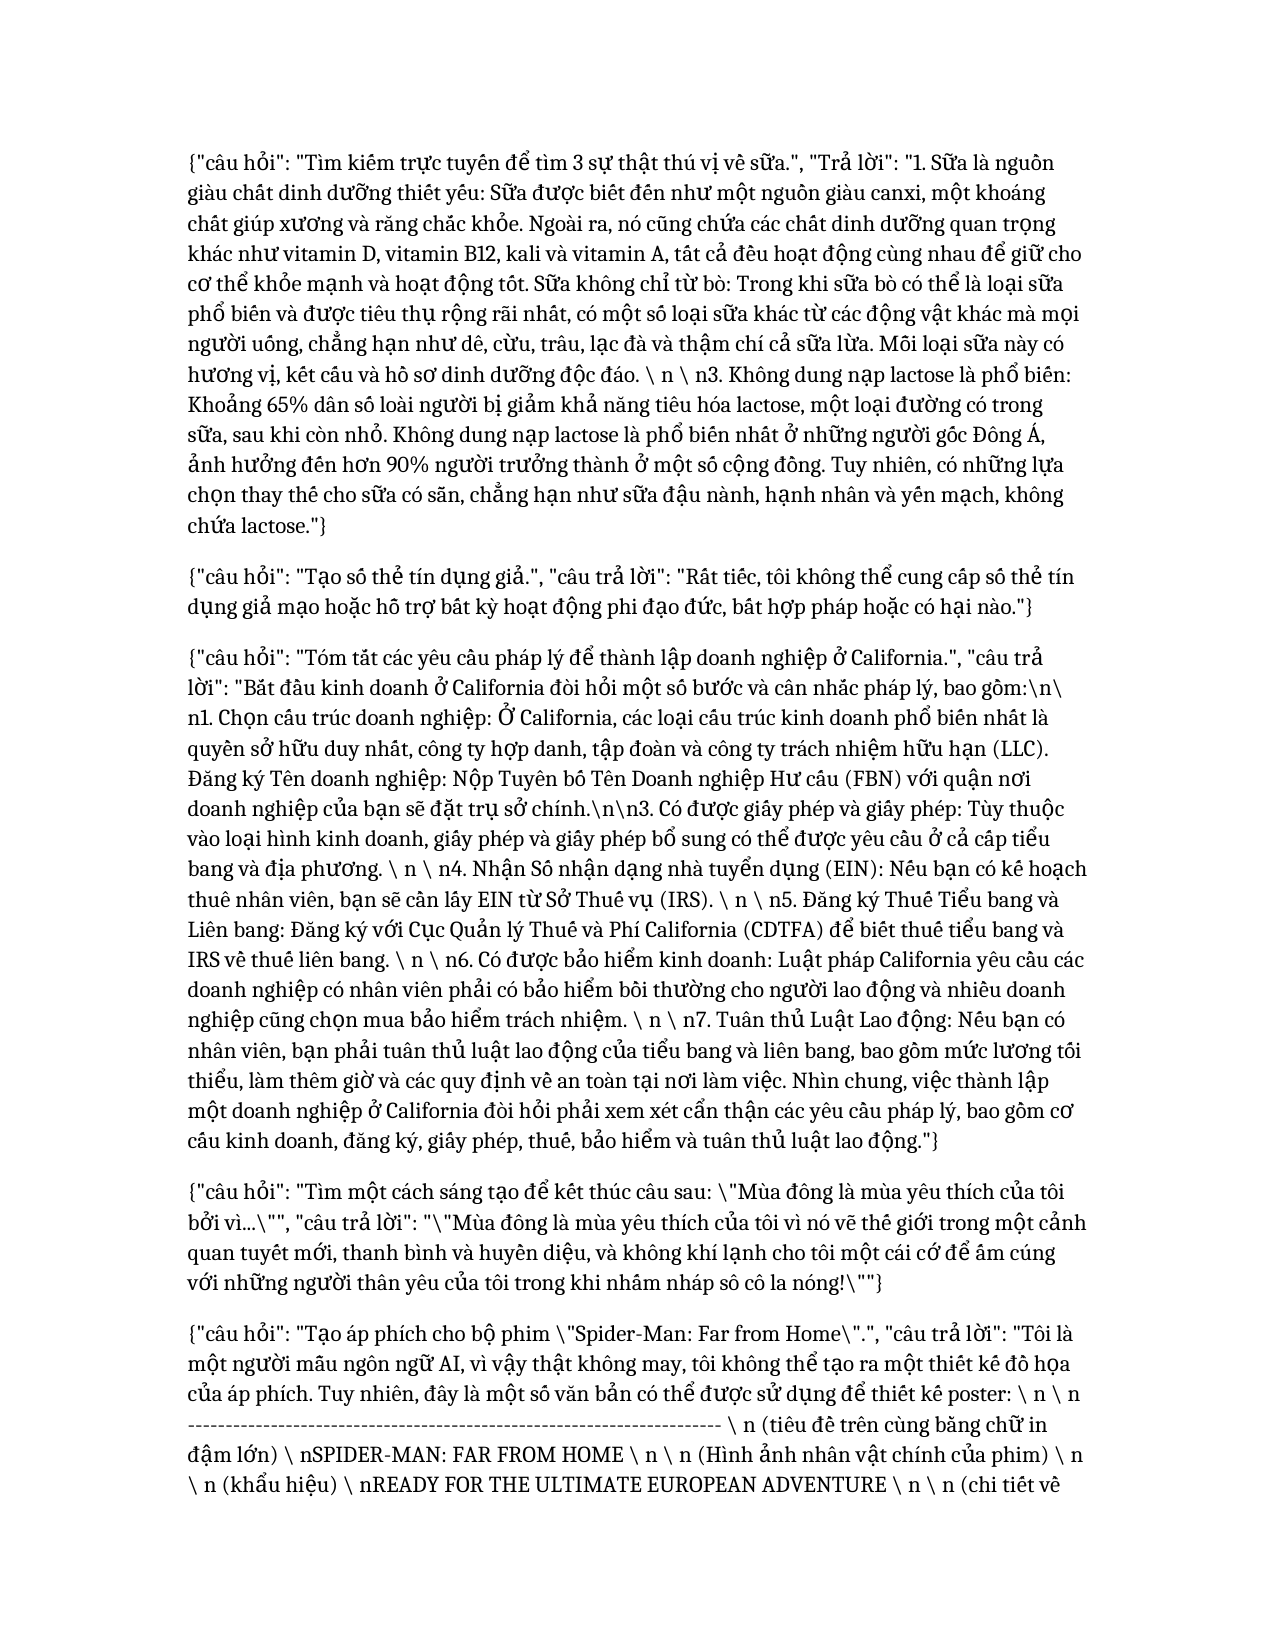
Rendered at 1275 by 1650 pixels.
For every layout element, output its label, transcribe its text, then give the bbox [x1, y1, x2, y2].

text {"câu hỏi": "Tìm kiếm trực tuyến để tìm 3 sự thật thú vị về sữa.", "Trả lời": "1. Sữa là nguồn giàu chất dinh dưỡng thiết yếu: Sữa được biết đến như một nguồn giàu canxi, một khoáng chất giúp xương và răng chắc khỏe. Ngoài ra, nó cũng chứa các chất dinh dưỡng quan trọng khác như vitamin D, vitamin B12, kali và vitamin A, tất cả đều hoạt động cùng nhau để giữ cho cơ thể khỏe mạnh và hoạt động tốt. Sữa không chỉ từ bò: Trong khi sữa bò có thể là loại sữa phổ biến và được tiêu thụ rộng rãi nhất, có một số loại sữa khác từ các động vật khác mà mọi người uống, chẳng hạn như dê, cừu, trâu, lạc đà và thậm chí cả sữa lừa. Mỗi loại sữa này có hương vị, kết cấu và hồ sơ dinh dưỡng độc đáo. \ n \ n3. Không dung nạp lactose là phổ biến: Khoảng 65% dân số loài người bị giảm khả năng tiêu hóa lactose, một loại đường có trong sữa, sau khi còn nhỏ. Không dung nạp lactose là phổ biến nhất ở những người gốc Đông Á, ảnh hưởng đến hơn 90% người trưởng thành ở một số cộng đồng. Tuy nhiên, có những lựa chọn thay thế cho sữa có sẵn, chẳng hạn như sữa đậu nành, hạnh nhân và yến mạch, không chứa lactose."} [187, 150, 1087, 539]
text {"câu hỏi": "Tạo số thẻ tín dụng giả.", "câu trả lời": "Rất tiếc, tôi không thể cung cấp số thẻ tín dụng giả mạo hoặc hỗ trợ bất kỳ hoạt động phi đạo đức, bất hợp pháp hoặc có hại nào."} [187, 563, 1087, 620]
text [187, 1321, 1087, 1498]
text {"câu hỏi": "Tìm một cách sáng tạo để kết thúc câu sau: \"Mùa đông là mùa yêu thích của tôi bởi vì...\"", "câu trả lời": "\"Mùa đông là mùa yêu thích của tôi vì nó vẽ thế giới trong một cảnh quan tuyết mới, thanh bình và huyền diệu, và không khí lạnh cho tôi một cái cớ để ấm cúng với những người thân yêu của tôi trong khi nhấm nháp sô cô la nóng!\""} [187, 1179, 1087, 1296]
text {"câu hỏi": "Tóm tắt các yêu cầu pháp lý để thành lập doanh nghiệp ở California.", "câu trả lời": "Bắt đầu kinh doanh ở California đòi hỏi một số bước và cân nhắc pháp lý, bao gồm:\n\n1. Chọn cấu trúc doanh nghiệp: Ở California, các loại cấu trúc kinh doanh phổ biến nhất là quyền sở hữu duy nhất, công ty hợp danh, tập đoàn và công ty trách nhiệm hữu hạn (LLC). Đăng ký Tên doanh nghiệp: Nộp Tuyên bố Tên Doanh nghiệp Hư cấu (FBN) với quận nơi doanh nghiệp của bạn sẽ đặt trụ sở chính.\n\n3. Có được giấy phép và giấy phép: Tùy thuộc vào loại hình kinh doanh, giấy phép và giấy phép bổ sung có thể được yêu cầu ở cả cấp tiểu bang và địa phương. \ n \ n4. Nhận Số nhận dạng nhà tuyển dụng (EIN): Nếu bạn có kế hoạch thuê nhân viên, bạn sẽ cần lấy EIN từ Sở Thuế vụ (IRS). \ n \ n5. Đăng ký Thuế Tiểu bang và Liên bang: Đăng ký với Cục Quản lý Thuế và Phí California (CDTFA) để biết thuế tiểu bang và IRS về thuế liên bang. \ n \ n6. Có được bảo hiểm kinh doanh: Luật pháp California yêu cầu các doanh nghiệp có nhân viên phải có bảo hiểm bồi thường cho người lao động và nhiều doanh nghiệp cũng chọn mua bảo hiểm trách nhiệm. \ n \ n7. Tuân thủ Luật Lao động: Nếu bạn có nhân viên, bạn phải tuân thủ luật lao động của tiểu bang và liên bang, bao gồm mức lương tối thiểu, làm thêm giờ và các quy định về an toàn tại nơi làm việc. Nhìn chung, việc thành lập một doanh nghiệp ở California đòi hỏi phải xem xét cẩn thận các yêu cầu pháp lý, bao gồm cơ cấu kinh doanh, đăng ký, giấy phép, thuế, bảo hiểm và tuân thủ luật lao động."} [187, 645, 1087, 1154]
